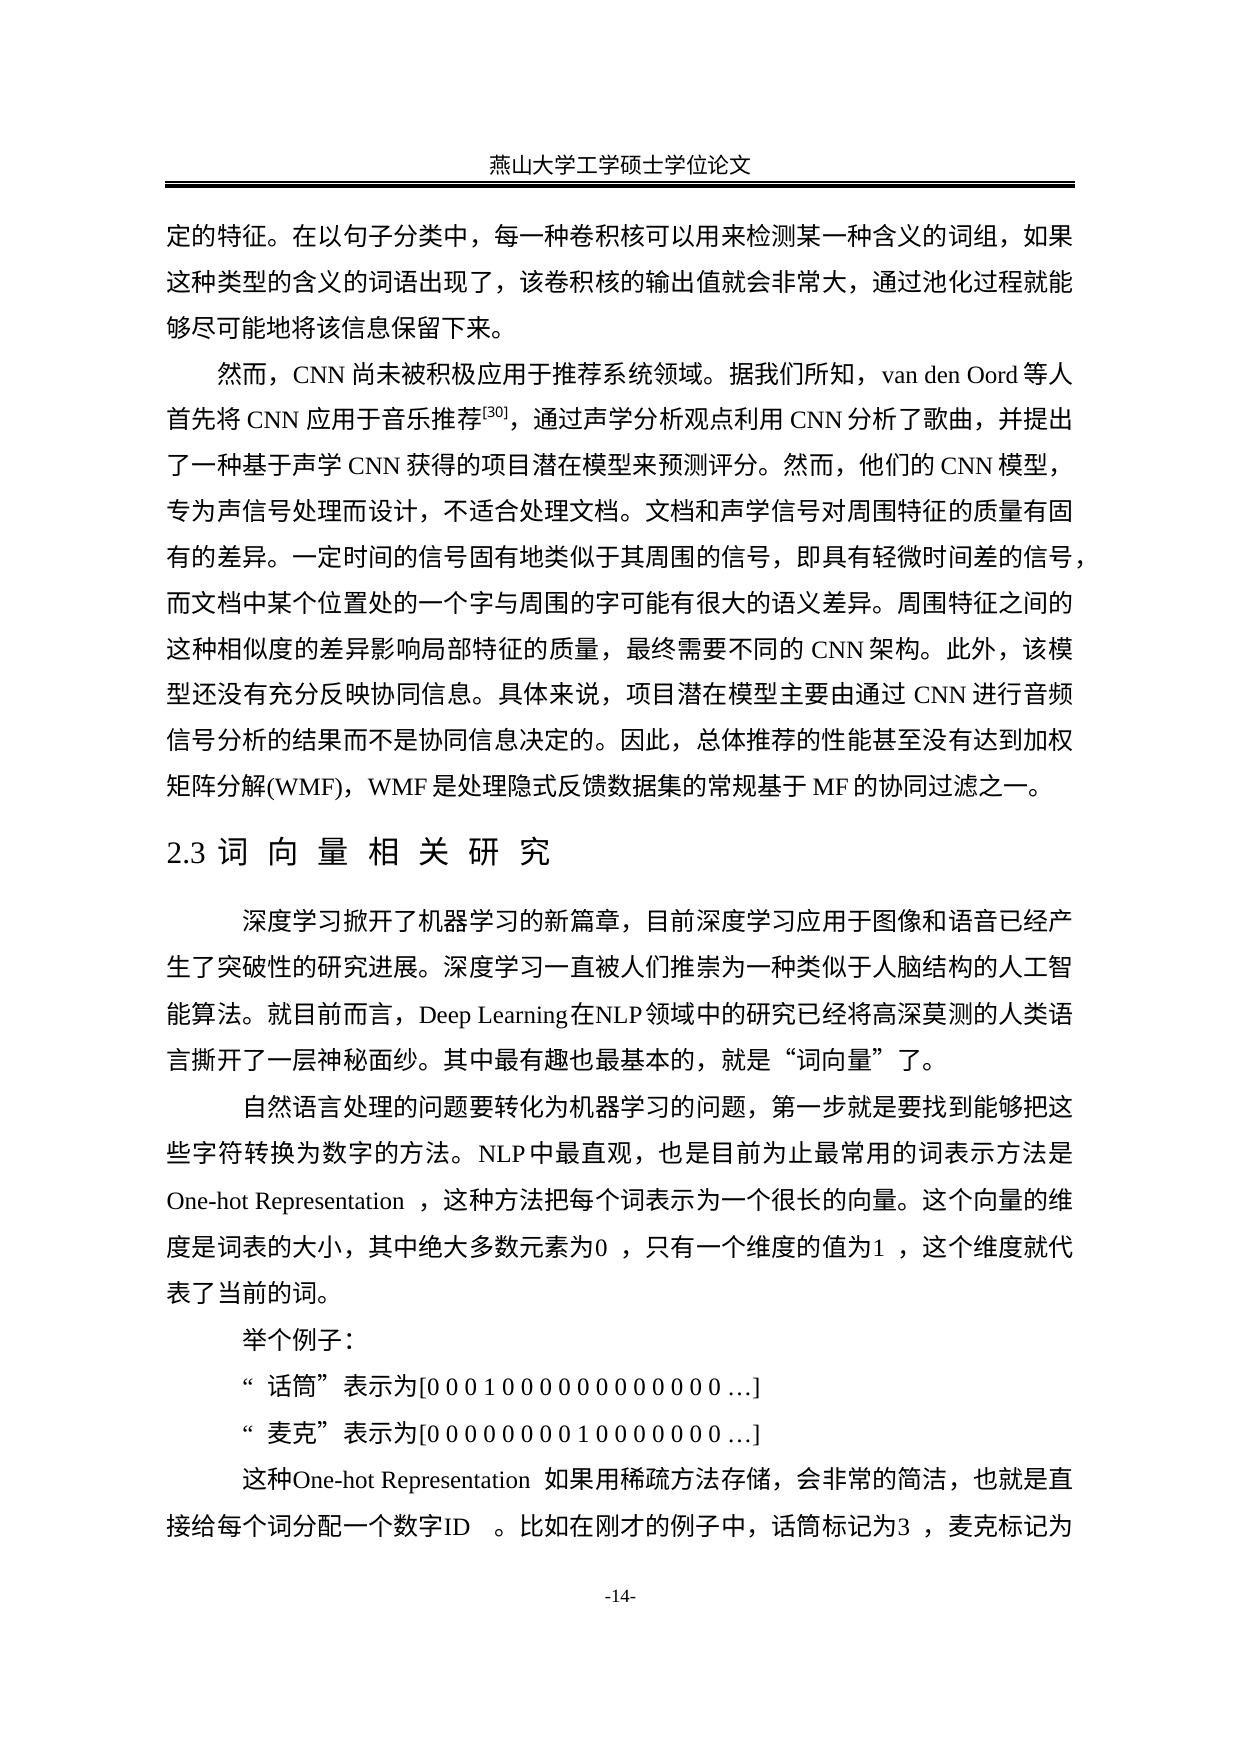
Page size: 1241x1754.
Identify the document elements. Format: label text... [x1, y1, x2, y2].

text 自然语言处理的问题要转化为机器学习的问题，第一步就是要找到能够把这些字符转换为数字的方法。NLP中最直观，也是目前为止最常用的词表示方法是One-hot Representation，这种方法把每个词表示为一个很长的向量。这个向量的维度是词表的大小，其中绝大多数元素为0，只有一个维度的值为1，这个维度就代表了当前的词。 [166, 1082, 1074, 1315]
list 词向量相关研究 [166, 826, 1074, 873]
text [166, 207, 1074, 344]
text “话筒”表示为[0 0 0 1 0 0 0 0 0 0 0 0 0 0 0 0 …] [166, 1362, 1074, 1408]
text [166, 1455, 1074, 1548]
text 然而，CNN尚未被积极应用于推荐系统领域。据我们所知，van den Oord等人首先将CNN 应用于音乐推荐[30]，通过声学分析观点利用CNN分析了歌曲，并提出了一种基于声学CNN获得的项目潜在模型来预测评分。然而，他们的CNN模型，专为声信号处理而设计，不适合处理文档。文档和声学信号对周围特征的质量有固有的差异。一定时间的信号固有地类似于其周围的信号，即具有轻微时间差的信号，而文档中某个位置处的一个字与周围的字可能有很大的语义差异。周围特征之间的这种相似度的差异影响局部特征的质量，最终需要不同的CNN架构。此外，该模型还没有充分反映协同信息。具体来说，项目潜在模型主要由通过CNN进行音频信号分析的结果而不是协同信息决定的。因此，总体推荐的性能甚至没有达到加权矩阵分解(WMF)，WMF是处理隐式反馈数据集的常规基于MF的协同过滤之一。 [166, 344, 1074, 803]
text “麦克”表示为[0 0 0 0 0 0 0 0 1 0 0 0 0 0 0 0 …] [166, 1408, 1074, 1455]
text 深度学习掀开了机器学习的新篇章，目前深度学习应用于图像和语音已经产生了突破性的研究进展。深度学习一直被人们推崇为一种类似于人脑结构的人工智能算法。就目前而言，Deep Learning在NLP领域中的研究已经将高深莫测的人类语言撕开了一层神秘面纱。其中最有趣也最基本的，就是“词向量”了。 [166, 896, 1074, 1082]
text 举个例子： [166, 1315, 1074, 1362]
